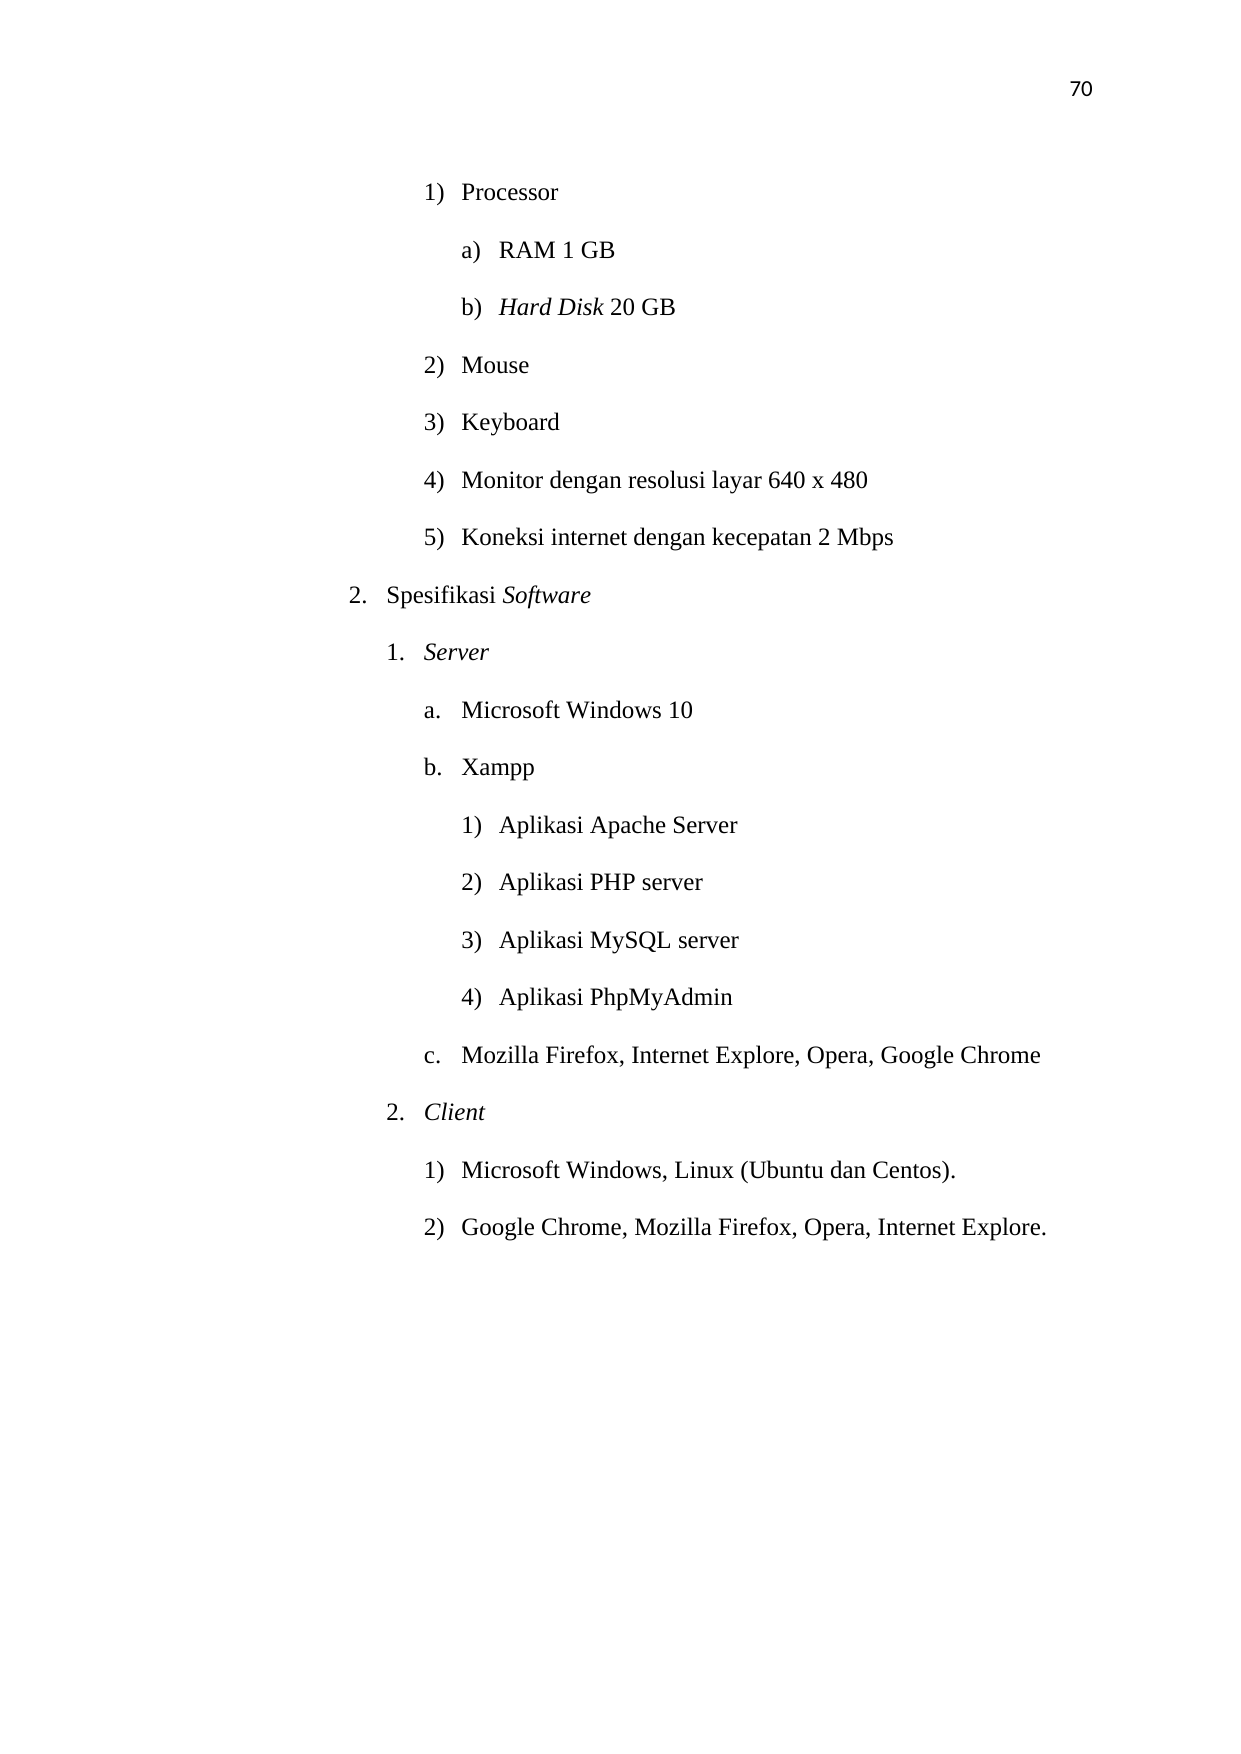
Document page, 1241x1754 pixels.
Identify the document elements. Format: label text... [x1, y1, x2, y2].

list Microsoft Windows 10 [424, 695, 1092, 723]
list Koneksi internet dengan kecepatan 2 Mbps [424, 522, 1092, 551]
list Server [386, 637, 1092, 666]
list Microsoft Windows, Linux (Ubuntu dan Centos). [424, 1155, 1092, 1183]
list Google Chrome, Mozilla Firefox, Opera, Internet Explore. [424, 1212, 1092, 1241]
list Aplikasi PhpMyAdmin [461, 982, 1092, 1011]
list Mozilla Firefox, Internet Explore, Opera, Google Chrome [424, 1040, 1092, 1068]
list Client [386, 1097, 1092, 1126]
list Spesifikasi Software [349, 580, 1092, 608]
list RAM 1 GB [461, 235, 1092, 263]
list Keyboard [424, 407, 1092, 436]
list Xampp [424, 752, 1092, 781]
list Mouse [424, 350, 1092, 378]
list Aplikasi PHP server [461, 867, 1092, 896]
list Processor [424, 177, 1092, 206]
list Hard Disk 20 GB [461, 292, 1092, 321]
list Aplikasi Apache Server [461, 810, 1092, 838]
list Monitor dengan resolusi layar 640 x 480 [424, 465, 1092, 493]
list Aplikasi MySQL server [461, 925, 1092, 953]
